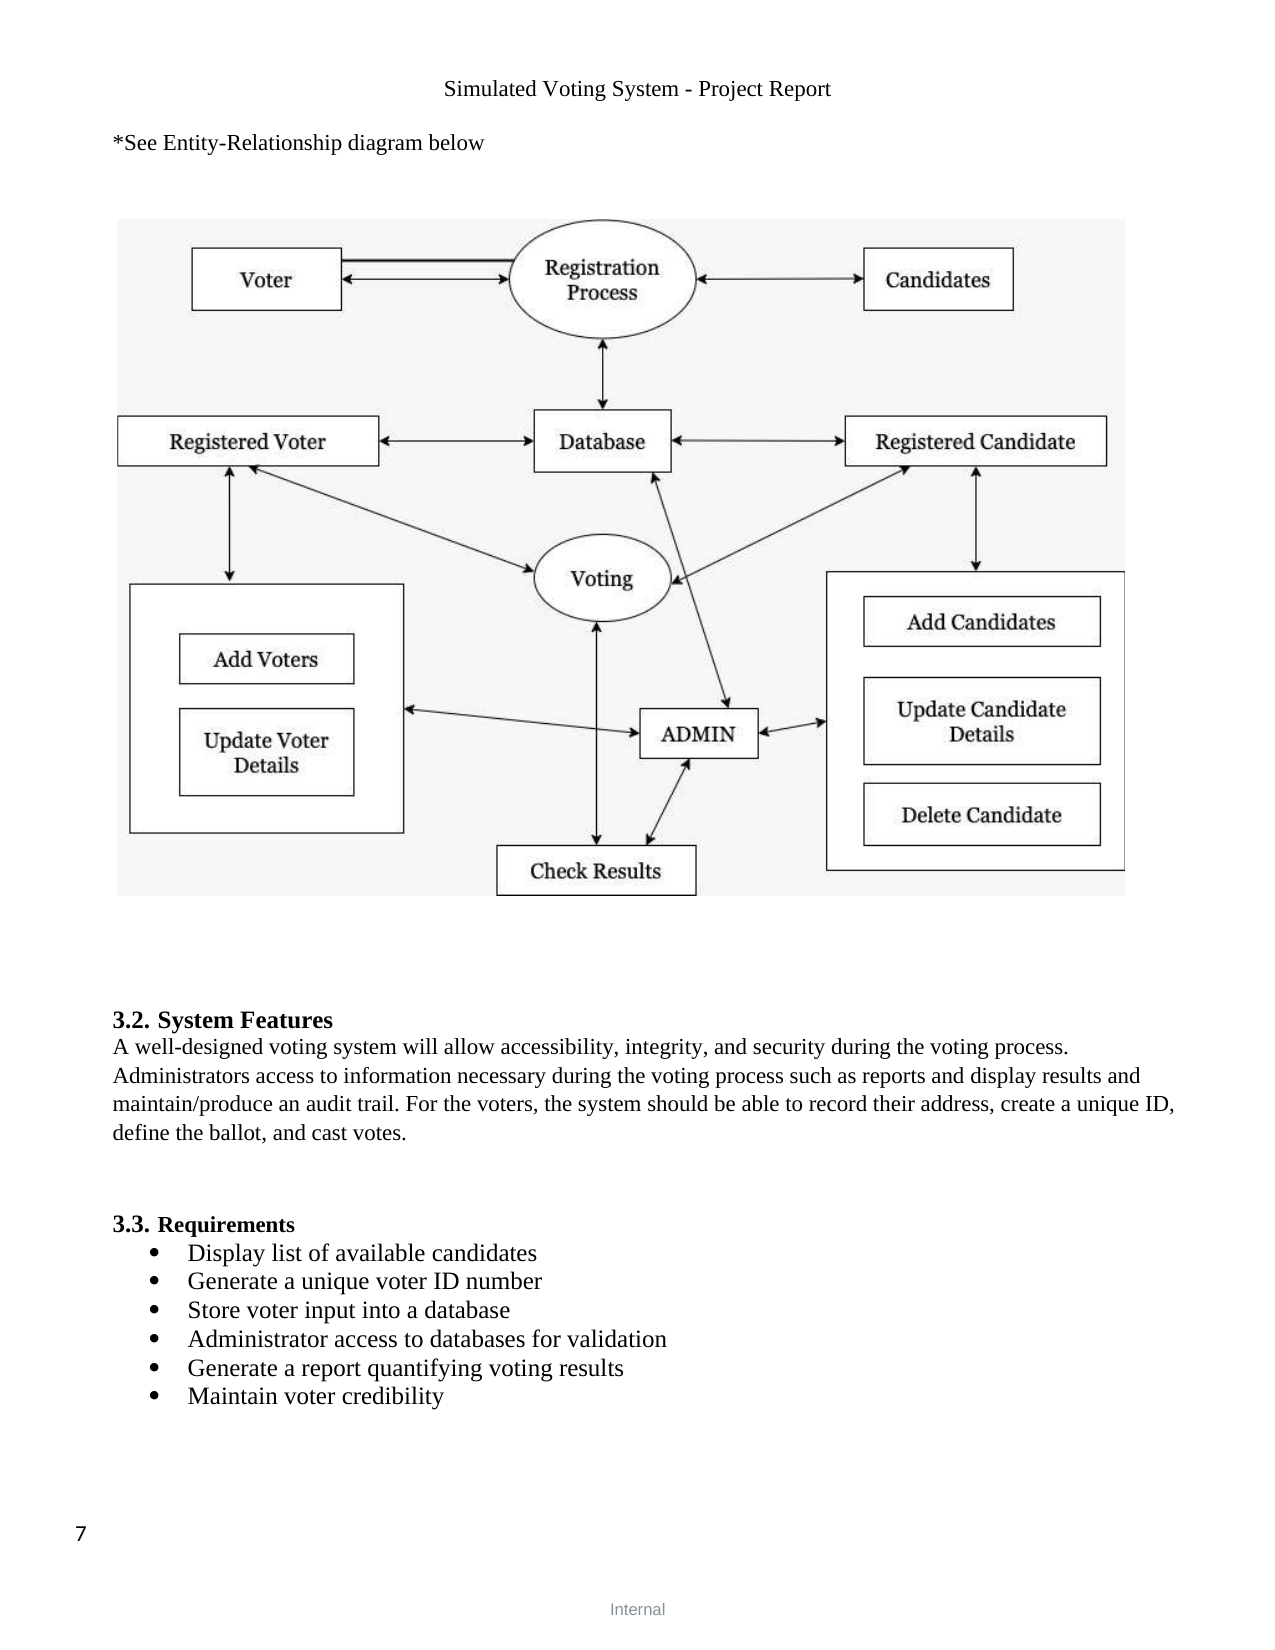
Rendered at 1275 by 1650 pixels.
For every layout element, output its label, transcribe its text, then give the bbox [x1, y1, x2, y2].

text A well-designed voting system will allow accessibility, integrity, and security during the voting process. Administrators access to information necessary during the voting process such as reports and display results and maintain/produce an audit trail. For the voters, the system should be able to record their address, create a unique ID, define the ballot, and cast votes. [112, 1033, 1200, 1145]
list Administrator access to databases for validation [150, 1324, 1200, 1353]
picture [117, 219, 1125, 896]
list System Features [112, 1005, 1200, 1033]
list Generate a unique voter ID number [150, 1266, 1200, 1295]
list Store voter input into a database [150, 1295, 1200, 1324]
list Generate a report quantifying voting results [150, 1353, 1200, 1381]
list Maintain voter credibility [150, 1381, 1200, 1410]
text *See Entity-Relationship diagram below [112, 129, 1200, 156]
list Requirements [112, 1209, 1200, 1238]
list Display list of available candidates [150, 1238, 1200, 1266]
